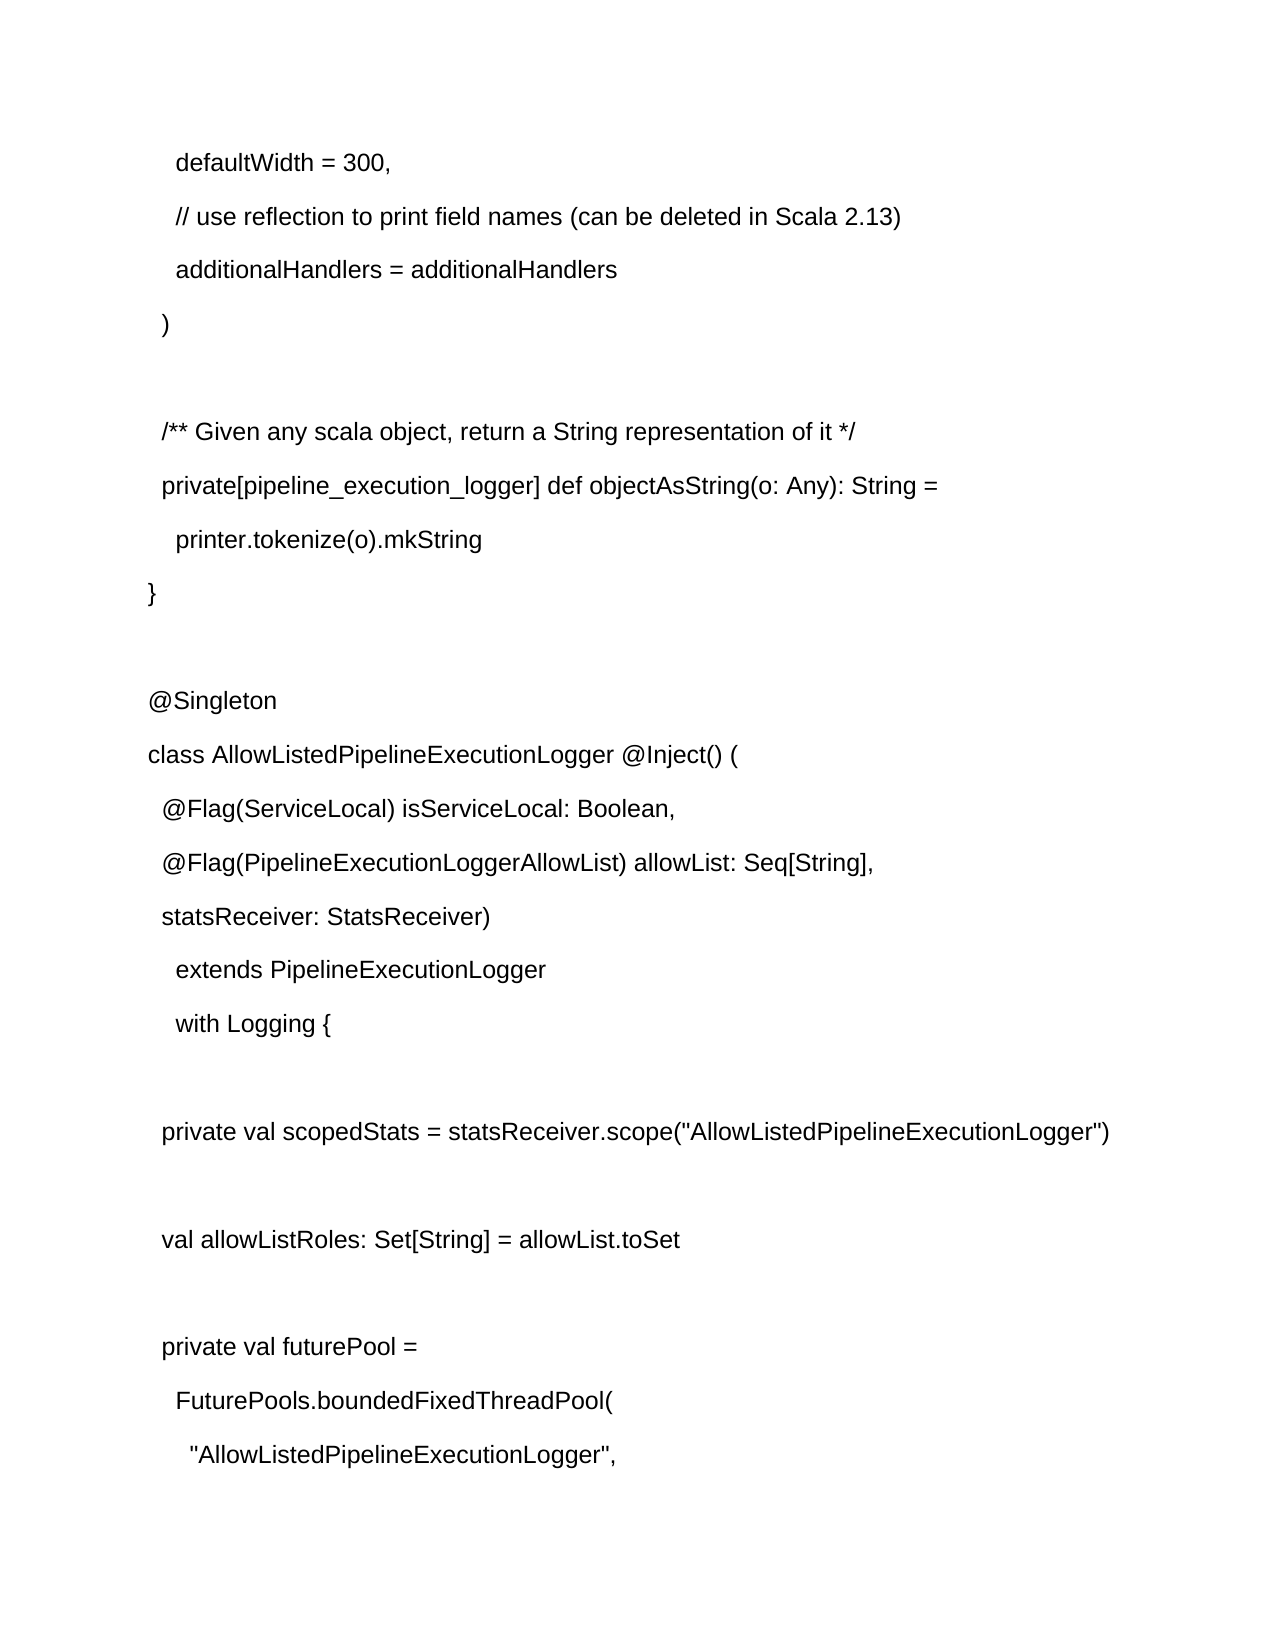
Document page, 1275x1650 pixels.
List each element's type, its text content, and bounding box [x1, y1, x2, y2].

text private val futurePool = [148, 1332, 1127, 1361]
text additionalHandlers = additionalHandlers [148, 255, 1127, 284]
text @Flag(ServiceLocal) isServiceLocal: Boolean, [148, 794, 1127, 823]
text private[pipeline_execution_logger] def objectAsString(o: Any): String = [148, 471, 1127, 499]
text statsReceiver: StatsReceiver) [148, 902, 1127, 930]
text // use reflection to print field names (can be deleted in Scala 2.13) [148, 201, 1127, 230]
text ) [148, 309, 1127, 338]
text defaultWidth = 300, [148, 148, 1127, 176]
text FuturePools.boundedFixedThreadPool( [148, 1386, 1127, 1415]
text printer.tokenize(o).mkString [148, 524, 1127, 553]
text /** Given any scala object, return a String representation of it */ [148, 417, 1127, 446]
text } [148, 578, 1127, 607]
text with Logging { [148, 1009, 1127, 1038]
text @Flag(PipelineExecutionLoggerAllowList) allowList: Seq[String], [148, 848, 1127, 876]
text val allowListRoles: Set[String] = allowList.toSet [148, 1225, 1127, 1253]
text class AllowListedPipelineExecutionLogger @Inject() ( [148, 740, 1127, 769]
text private val scopedStats = statsReceiver.scope("AllowListedPipelineExecutionLogger") [148, 1117, 1127, 1146]
text @Singleton [148, 686, 1127, 715]
text "AllowListedPipelineExecutionLogger", [148, 1440, 1127, 1469]
text extends PipelineExecutionLogger [148, 955, 1127, 984]
